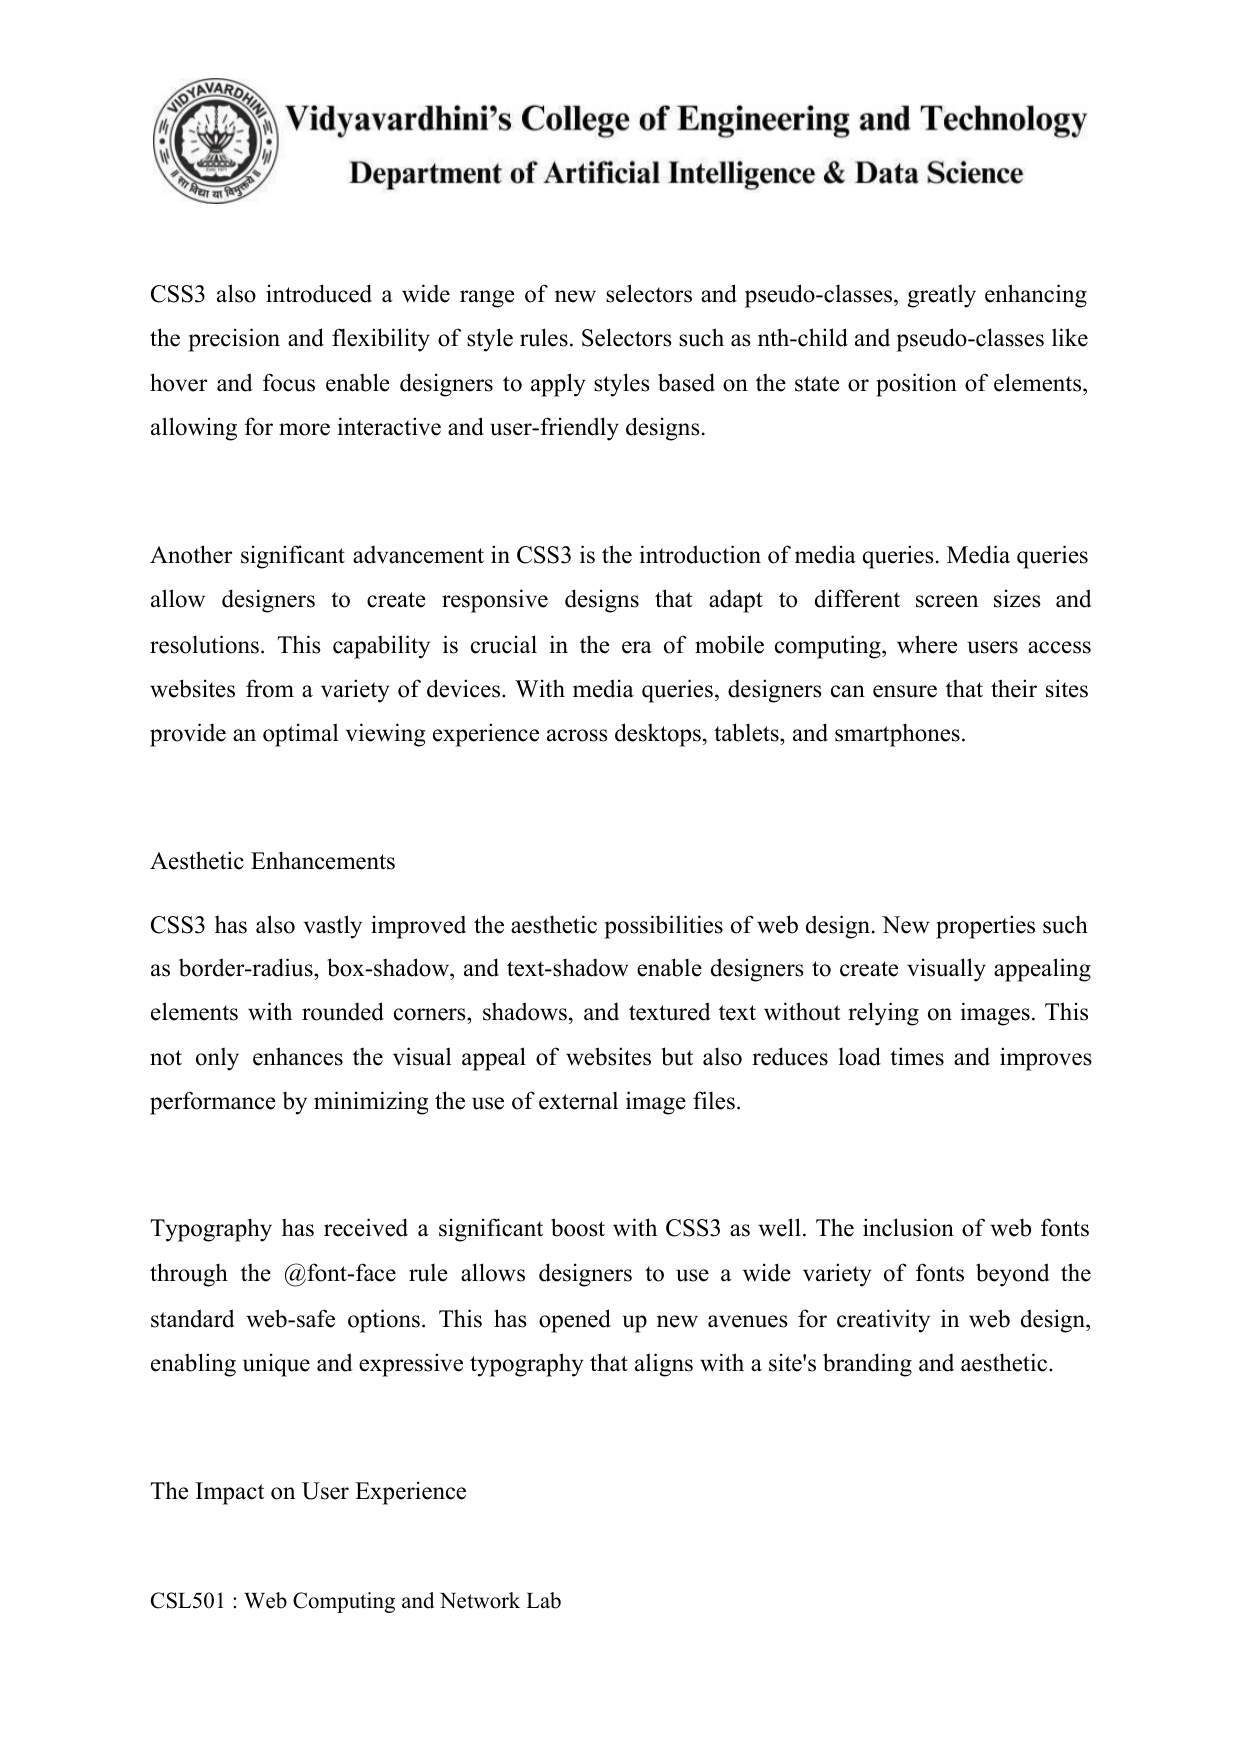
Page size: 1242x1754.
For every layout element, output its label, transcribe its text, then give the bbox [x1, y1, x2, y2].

text AestheticEnhancements [150, 846, 1155, 874]
text TheImpactonUserExperience [150, 1476, 1155, 1504]
text asborder-radius,box-shadow,andtext-shadowenabledesignerstocreatevisuallyappealing elementswithroundedcorners,shadows,andtexturedtextwithoutrelyingonimages.This not only enhancesthevisualappealofwebsitesbutalsoreducesloadtimesandimproves performancebyminimizingtheuseofexternalimagefiles. [150, 953, 1092, 1114]
picture [153, 78, 1094, 204]
text CSS3alsointroducedawiderangeofnewselectorsandpseudo-classes,greatlyenhancing theprecisionandflexibilityofstylerules.Selectorssuchasnth-childandpseudo-classeslike hoverandfocusenabledesignerstoapplystylesbasedonthestateorpositionofelements, allowingformoreinteractiveanduser-friendlydesigns. [150, 279, 1092, 441]
text AnothersignificantadvancementinCSS3istheintroductionofmediaqueries.Mediaqueries allow designers to create responsive designs that adapt to different screen sizes and resolutions. This capability is crucial in the era of mobilecomputing,whereusersaccess websitesfromavarietyofdevices.Withmediaqueries,designerscanensurethattheirsites provideanoptimalviewingexperienceacrossdesktops,tablets,andsmartphones. [150, 540, 1092, 747]
text CSS3hasalsovastlyimprovedtheaestheticpossibilitiesofwebdesign.Newpropertiessuch [150, 910, 1155, 938]
text CSL501:WebComputingandNetworkLab [150, 1587, 1155, 1613]
text TypographyhasreceivedasignificantboostwithCSS3aswell.Theinclusionofwebfonts through the @font-face rule allows designers to use a wide variety of fonts beyond the standard web-safe options. This has opened upnewavenuesforcreativityinwebdesign, enablinguniqueandexpressivetypographythatalignswithasite'sbrandingandaesthetic. [150, 1213, 1092, 1377]
